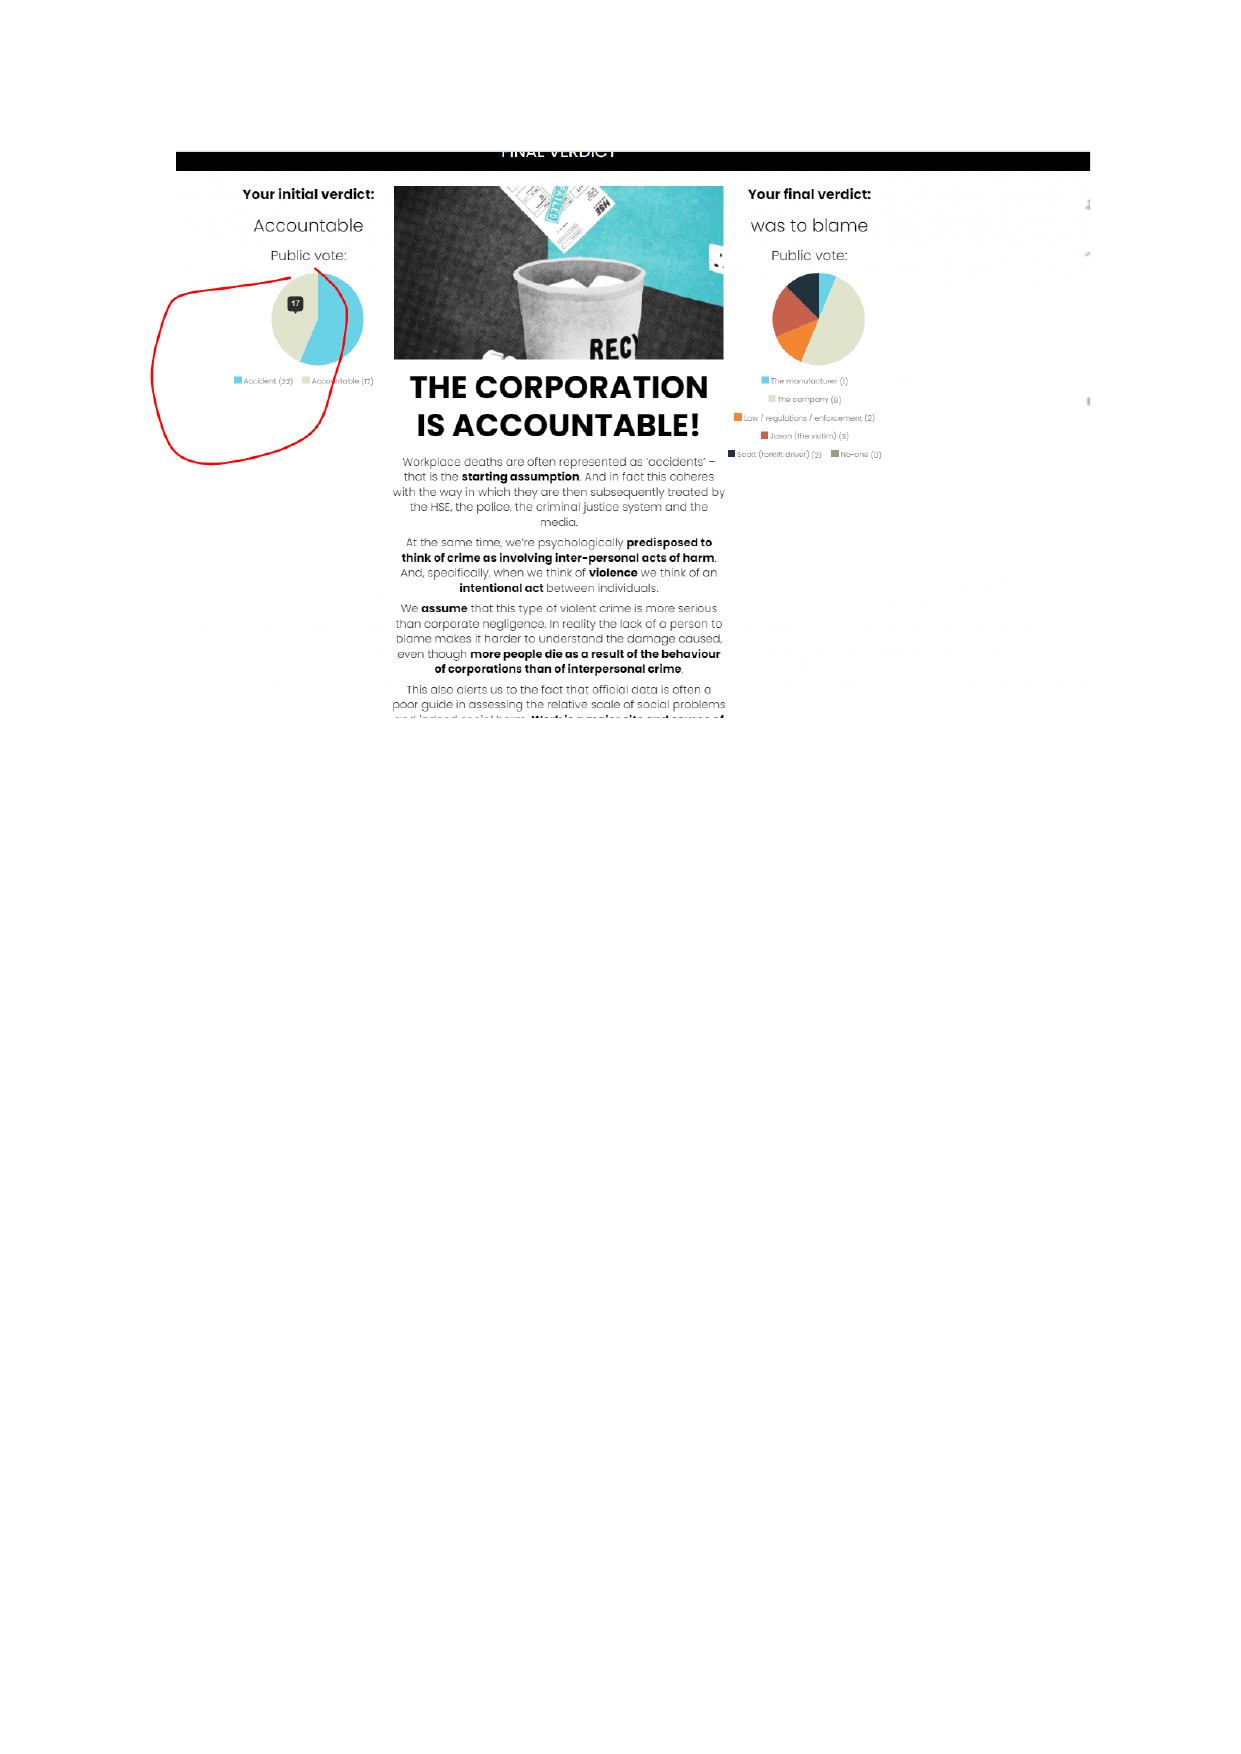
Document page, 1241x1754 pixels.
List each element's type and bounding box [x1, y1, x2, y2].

picture [150, 150, 1091, 718]
